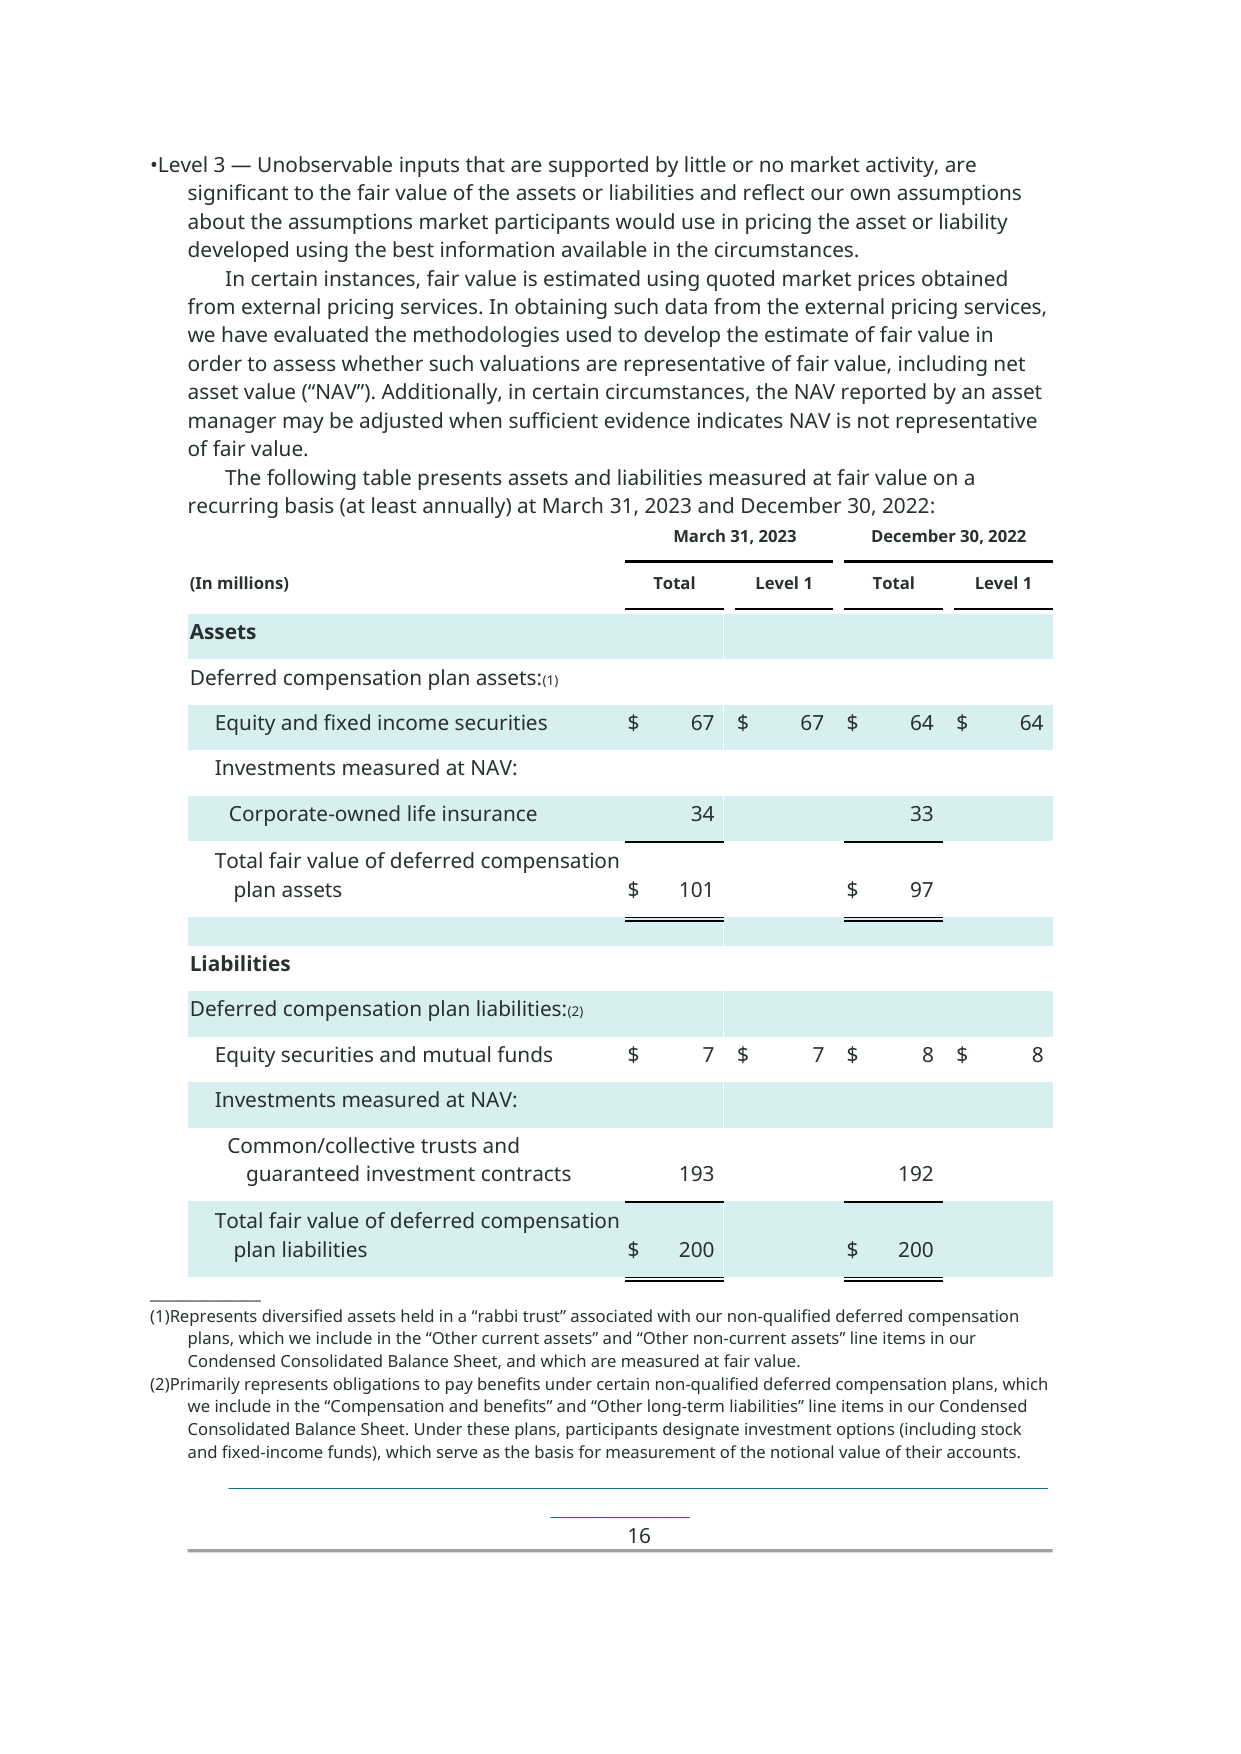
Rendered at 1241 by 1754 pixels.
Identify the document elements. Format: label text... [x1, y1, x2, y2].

text (2)Primarily represents obligations to pay benefits under certain non-qualified deferred compensation plans, which we include in the “Compensation and benefits” and “Other long-term liabilities” line items in our Condensed Consolidated Balance Sheet. Under these plans, participants designate investment options (including stock and fixed-income funds), which serve as the basis for measurement of the notional value of their accounts. [150, 1372, 1053, 1463]
text 16 [187, 1521, 1053, 1549]
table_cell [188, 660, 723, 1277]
text (1)Represents diversified assets held in a “rabbi trust” associated with our non-qualified deferred compensation plans, which we include in the “Other current assets” and “Other non-current assets” line items in our Condensed Consolidated Balance Sheet, and which are measured at fair value. [150, 1304, 1053, 1372]
text •Level 3 — Unobservable inputs that are supported by little or no market activity, are significant to the fair value of the assets or liabilities and reflect our own assumptions about the assumptions market participants would use in pricing the asset or liability developed using the best information available in the circumstances. [150, 150, 1053, 264]
text The following table presents assets and liabilities measured at fair value on a recurring basis (at least annually) at March 31, 2023 and December 30, 2022: [187, 463, 1053, 520]
text _____________________________________________________________________ [187, 1463, 1053, 1521]
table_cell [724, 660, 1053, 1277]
text In certain instances, fair value is estimated using quoted market prices obtained from external pricing services. In obtaining such data from the external pricing services, we have evaluated the methodologies used to develop the estimate of fair value in order to assess whether such valuations are representative of fair value, including net asset value (“NAV”). Additionally, in certain circumstances, the NAV reported by an asset manager may be adjusted when sufficient evidence indicates NAV is not representative of fair value. [187, 264, 1053, 463]
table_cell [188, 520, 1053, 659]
text _______________ [150, 1282, 1053, 1304]
